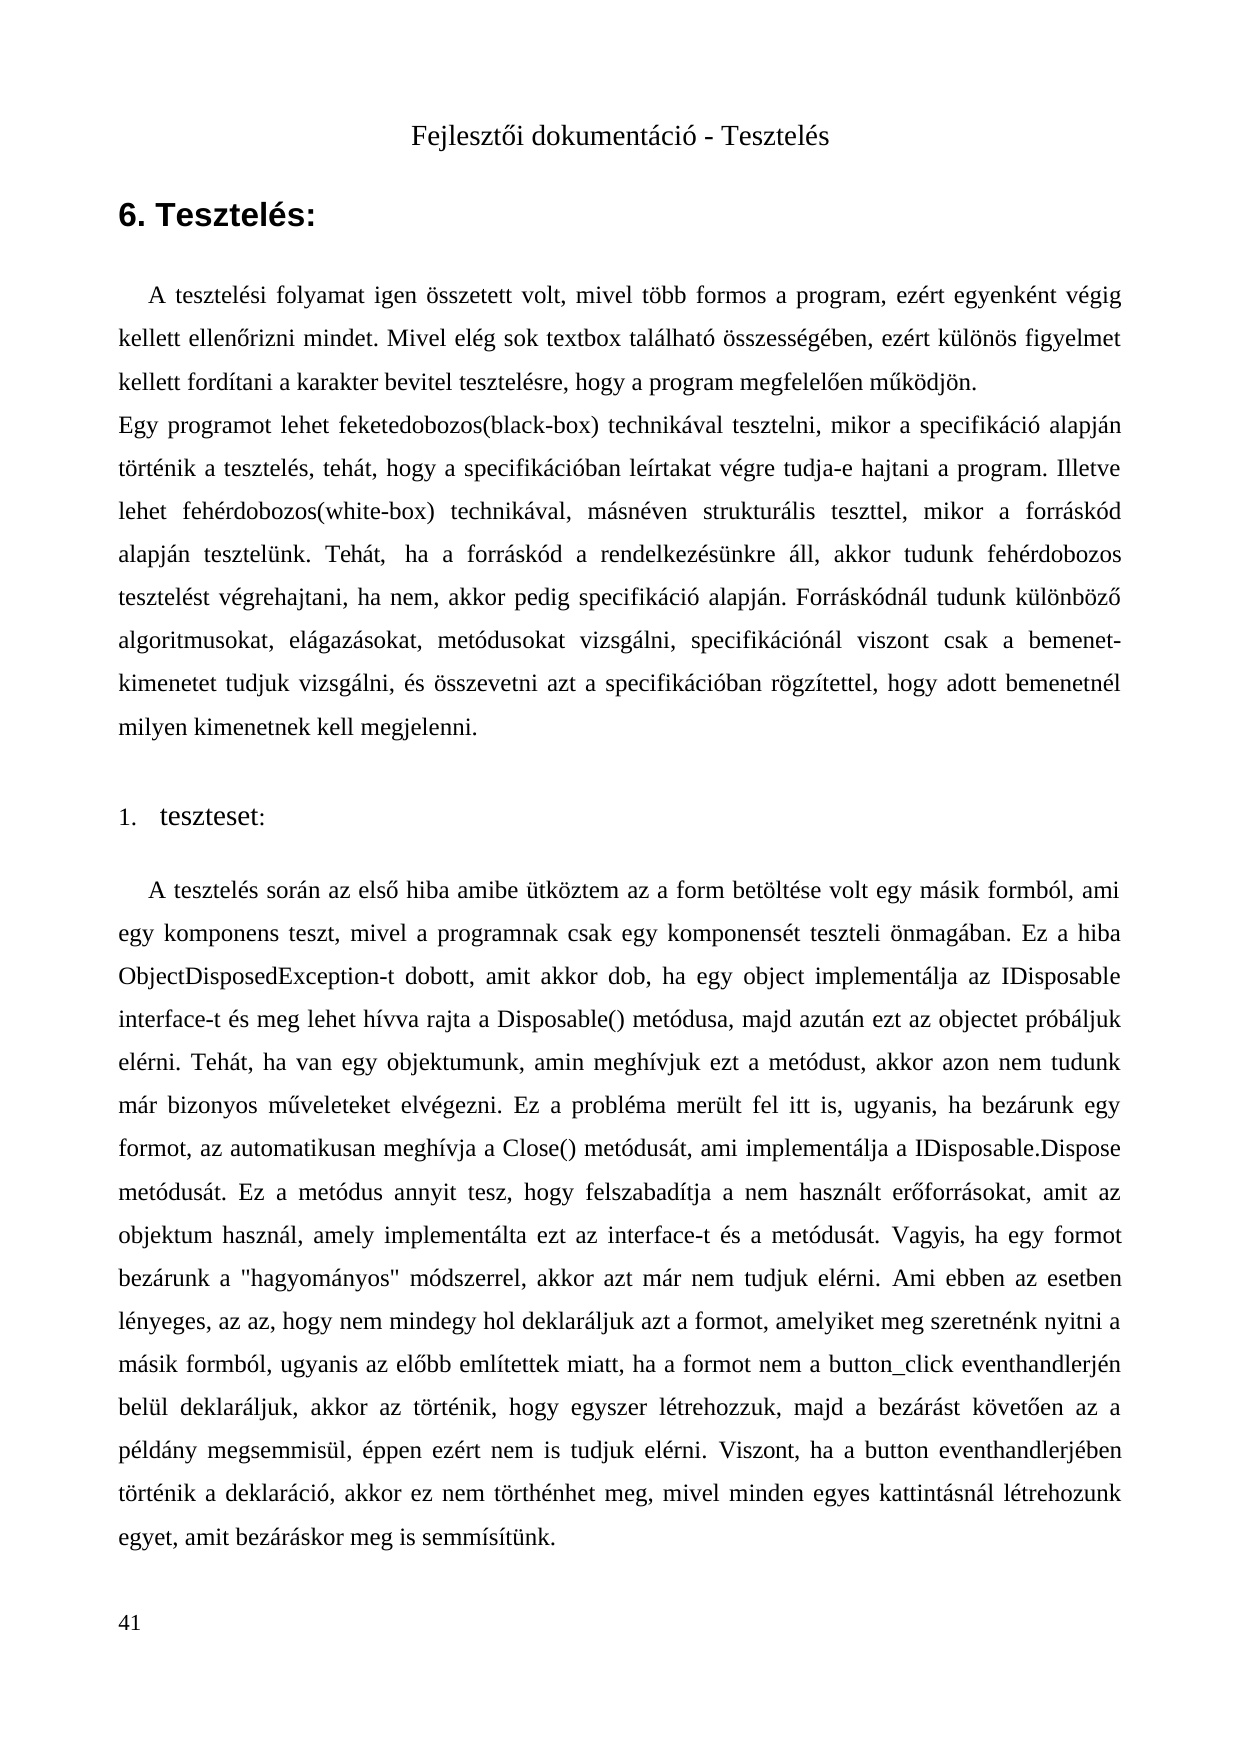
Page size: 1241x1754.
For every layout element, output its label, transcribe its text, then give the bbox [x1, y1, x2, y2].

text Egy programot lehet feketedobozos(black-box) technikával tesztelni, mikor a specifikáció alapján történik a tesztelés, tehát, hogy a specifikációban leírtakat végre tudja-e hajtani a program. Illetve lehet fehérdobozos(white-box) technikával, másnéven strukturális teszttel, mikor a forráskód alapján tesztelünk. Tehát, ha a forráskód a rendelkezésünkre áll, akkor tudunk fehérdobozos tesztelést végrehajtani, ha nem, akkor pedig specifikáció alapján. Forráskódnál tudunk különböző algoritmusokat, elágazásokat, metódusokat vizsgálni, specifikációnál viszont csak a bemenet- kimenetet tudjuk vizsgálni, és összevetni azt a specifikációban rögzítettel, hogy adott bemenetnél milyen kimenetnek kell megjelenni. [118, 410, 1122, 740]
text A tesztelés során az első hiba amibe ütköztem az a form betöltése volt egy másik formból, ami egy komponens teszt, mivel a programnak csak egy komponensét teszteli önmagában. Ez a hiba ObjectDisposedException-t dobott, amit akkor dob, ha egy object implementálja az IDisposable interface-t és meg lehet hívva rajta a Disposable() metódusa, majd azután ezt az objectet próbáljuk elérni. Tehát, ha van egy objektumunk, amin meghívjuk ezt a metódust, akkor azon nem tudunk már bizonyos műveleteket elvégezni. Ez a probléma merült fel itt is, ugyanis, ha bezárunk egy formot, az automatikusan meghívja a Close() metódusát, ami implementálja a IDisposable.Dispose metódusát. Ez a metódus annyit tesz, hogy felszabadítja a nem használt erőforrásokat, amit az objektum használ, amely implementálta ezt az interface-t és a metódusát. Vagyis, ha egy formot bezárunk a "hagyományos" módszerrel, akkor azt már nem tudjuk elérni. Ami ebben az esetben lényeges, az az, hogy nem mindegy hol deklaráljuk azt a formot, amelyiket meg szeretnénk nyitni a másik formból, ugyanis az előbb említettek miatt, ha a formot nem a button_click eventhandlerjén belül deklaráljuk, akkor az történik, hogy egyszer létrehozzuk, majd a bezárást követően az a példány megsemmisül, éppen ezért nem is tudjuk elérni. Viszont, ha a button eventhandlerjében történik a deklaráció, akkor ez nem törthénhet meg, mivel minden egyes kattintásnál létrehozunk egyet, amit bezáráskor meg is semmísítünk. [118, 875, 1122, 1550]
list teszteset: [118, 798, 1122, 831]
subtitle 6. Tesztelés: [118, 195, 1122, 234]
text A tesztelési folyamat igen összetett volt, mivel több formos a program, ezért egyenként végig kellett ellenőrizni mindet. Mivel elég sok textbox található összességében, ezért különös figyelmet kellett fordítani a karakter bevitel tesztelésre, hogy a program megfelelően működjön. [118, 280, 1122, 395]
